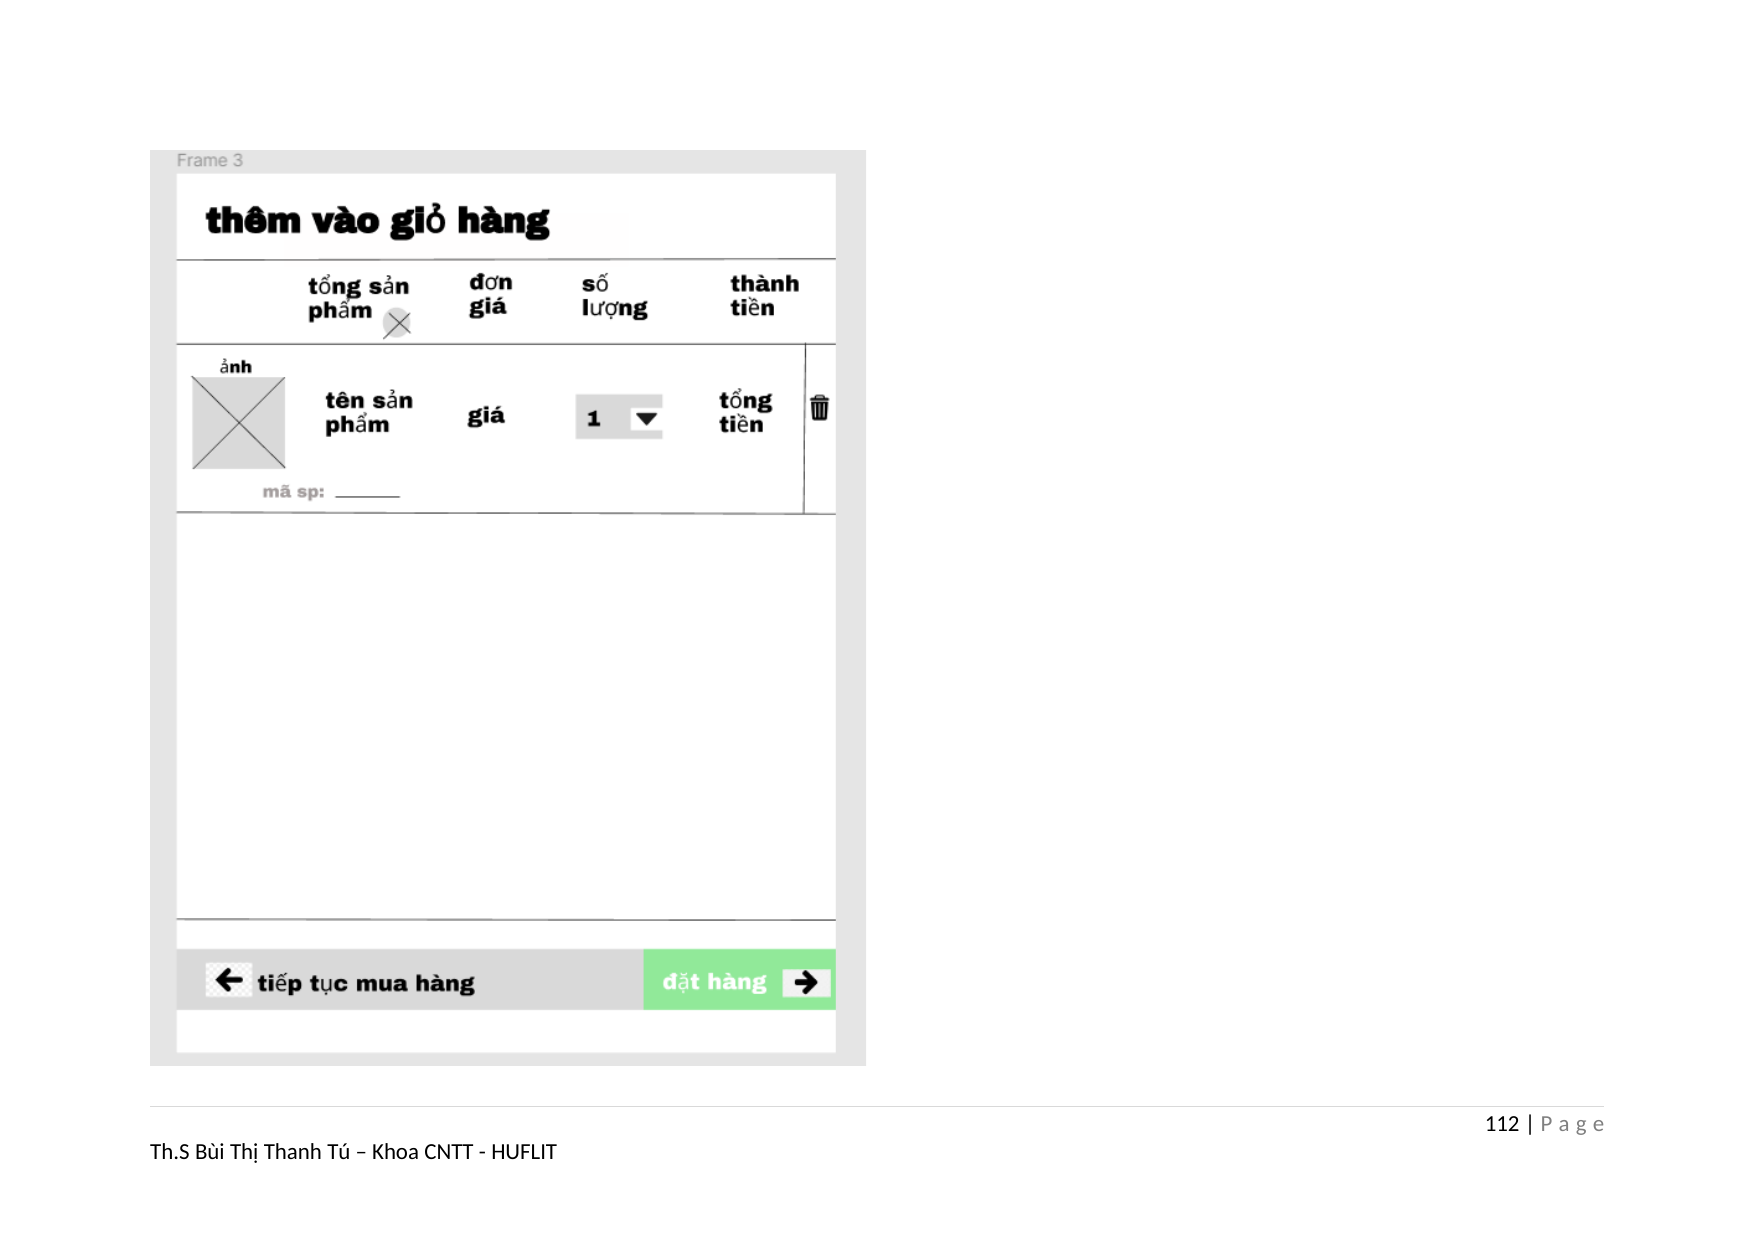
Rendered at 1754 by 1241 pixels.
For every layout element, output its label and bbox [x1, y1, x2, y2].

picture [150, 150, 867, 1066]
